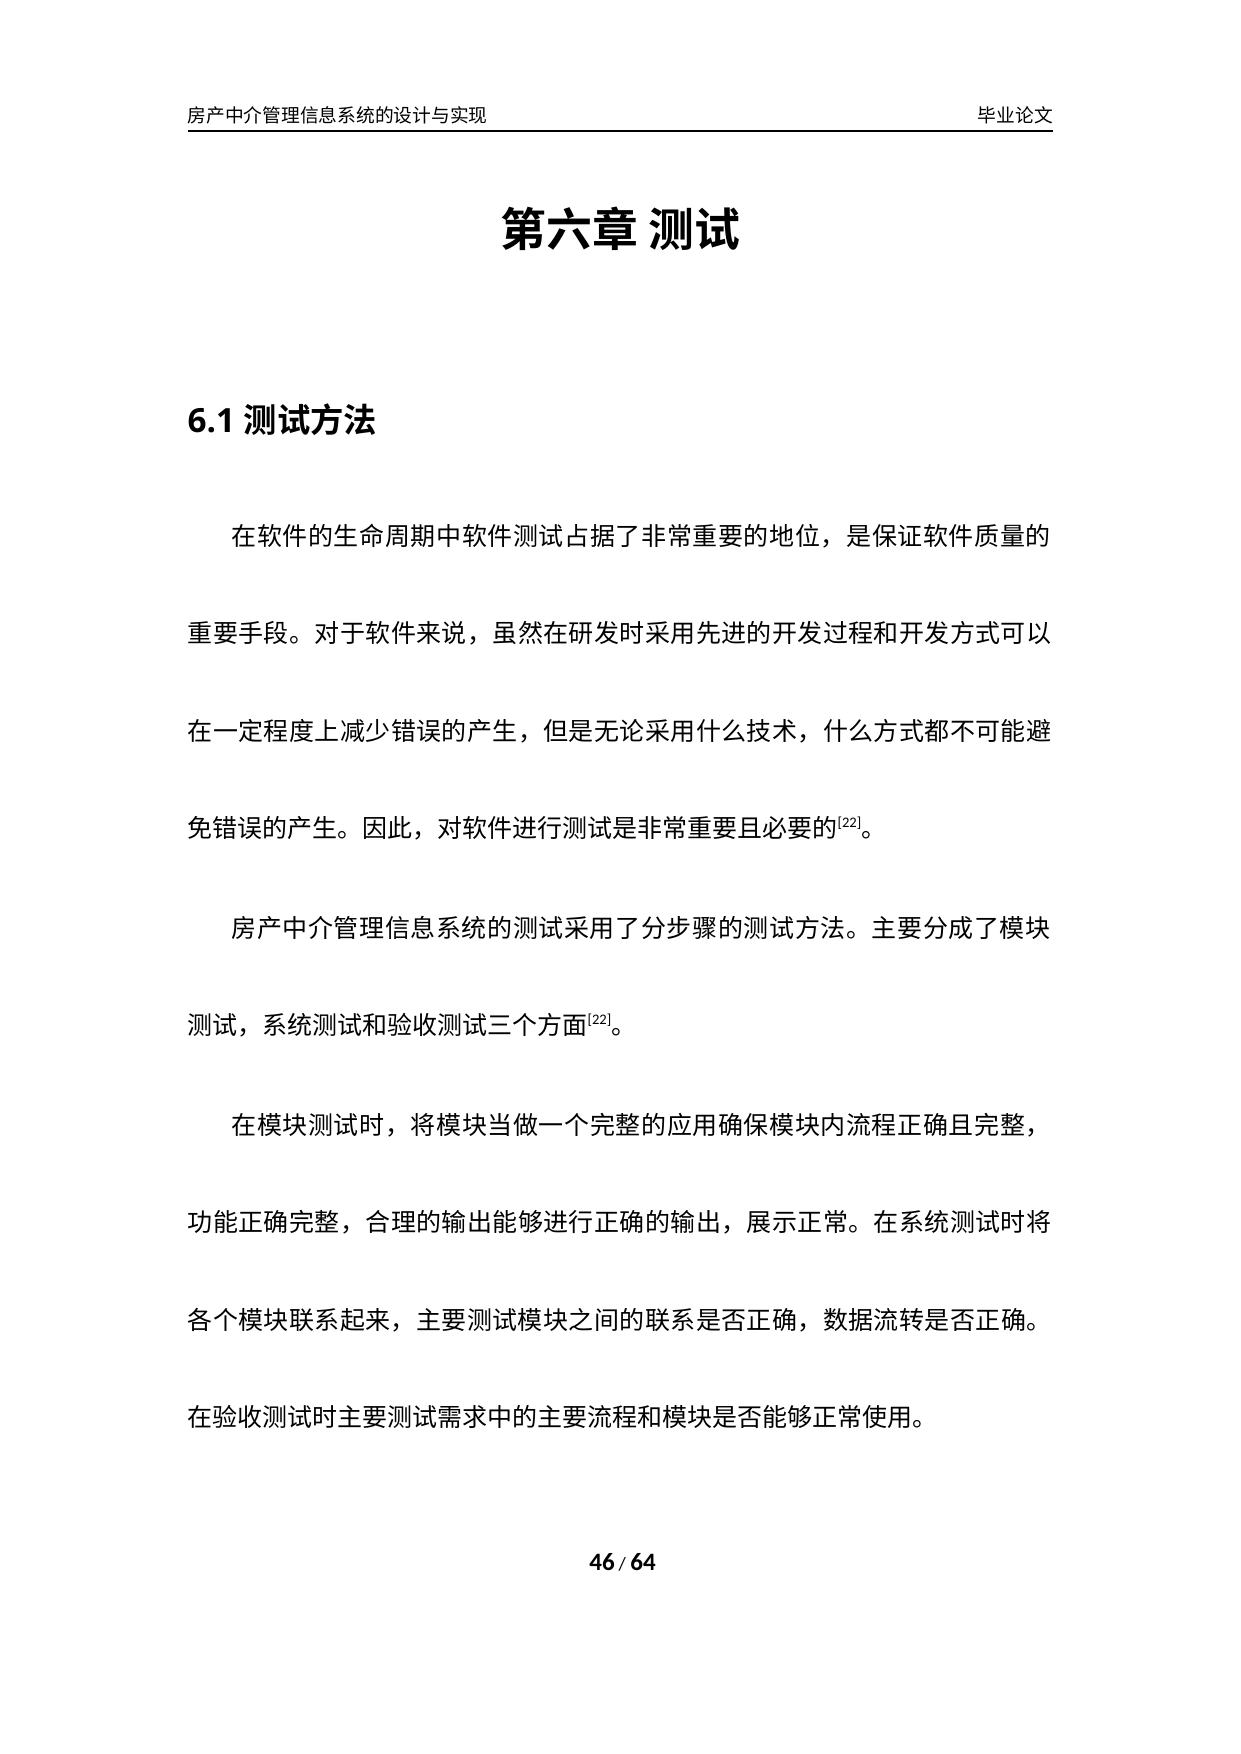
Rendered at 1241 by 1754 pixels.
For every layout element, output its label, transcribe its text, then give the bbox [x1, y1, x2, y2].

subtitle 6.1 测试方法 [187, 386, 1053, 451]
subtitle 第六章 测试 [187, 178, 1053, 276]
text 在模块测试时，将模块当做一个完整的应用确保模块内流程正确且完整，功能正确完整，合理的输出能够进行正确的输出，展示正常。在系统测试时将各个模块联系起来，主要测试模块之间的联系是否正确，数据流转是否正确。在验收测试时主要测试需求中的主要流程和模块是否能够正常使用。 [187, 1091, 1053, 1448]
text 房产中介管理信息系统的测试采用了分步骤的测试方法。主要分成了模块测试，系统测试和验收测试三个方面[22]。 [187, 894, 1053, 1056]
text 在软件的生命周期中软件测试占据了非常重要的地位，是保证软件质量的重要手段。对于软件来说，虽然在研发时采用先进的开发过程和开发方式可以在一定程度上减少错误的产生，但是无论采用什么技术，什么方式都不可能避免错误的产生。因此，对软件进行测试是非常重要且必要的[22]。 [187, 502, 1053, 859]
